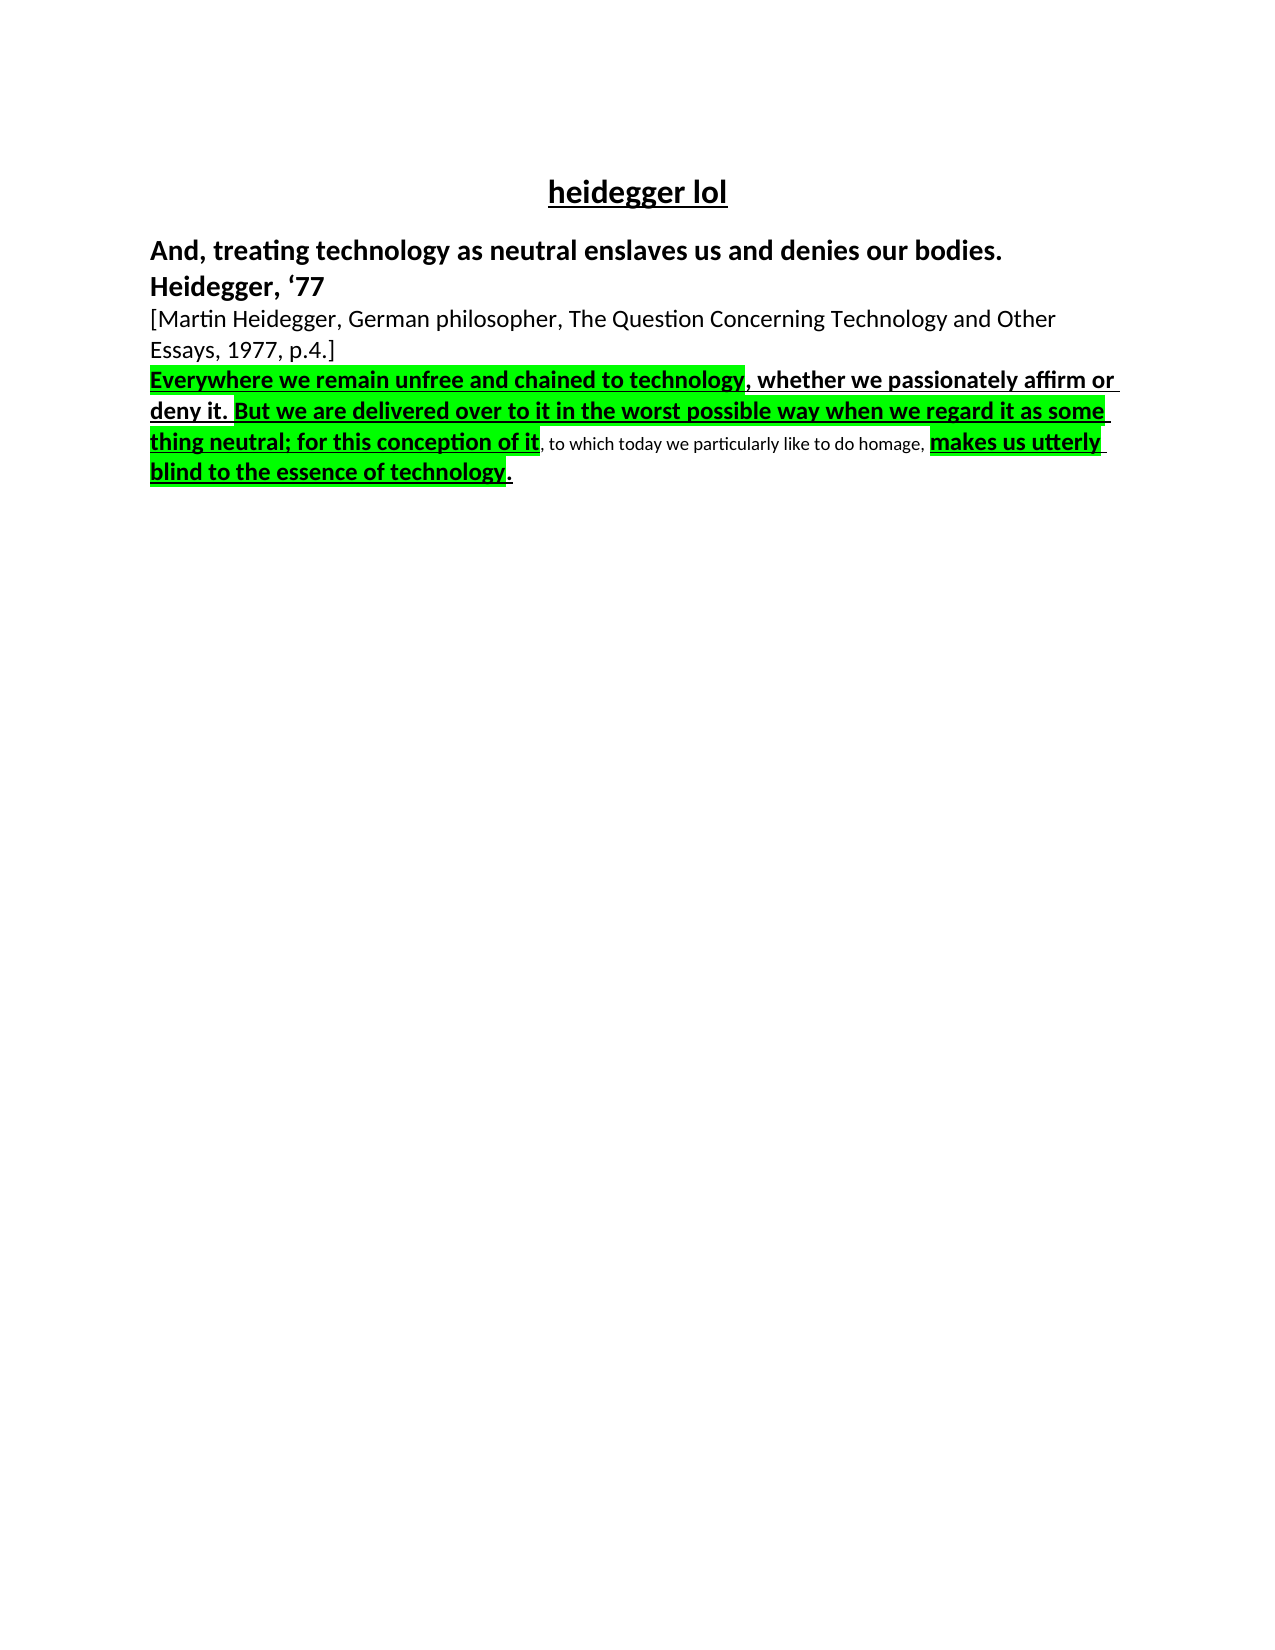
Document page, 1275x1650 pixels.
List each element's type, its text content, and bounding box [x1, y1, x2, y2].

subtitle heidegger lol [150, 171, 1125, 212]
subtitle And, treating technology as neutral enslaves us and denies our bodies. [150, 232, 1125, 268]
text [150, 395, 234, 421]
text [Martin Heidegger, German philosopher, The Question Concerning Technology and Other Essays, 1977, p.4.] [150, 304, 1125, 365]
text Everywhere we remain unfree and chained to technology, whether we passionately affirm or deny it. But we are delivered over to it in the worst possible way when we regard it as some thing neutral; for this conception of it, to which today we particularly like to do homage, makes us utterly blind to the essence of technology. [506, 365, 1125, 487]
text Heidegger, ‘77 [150, 268, 1125, 304]
